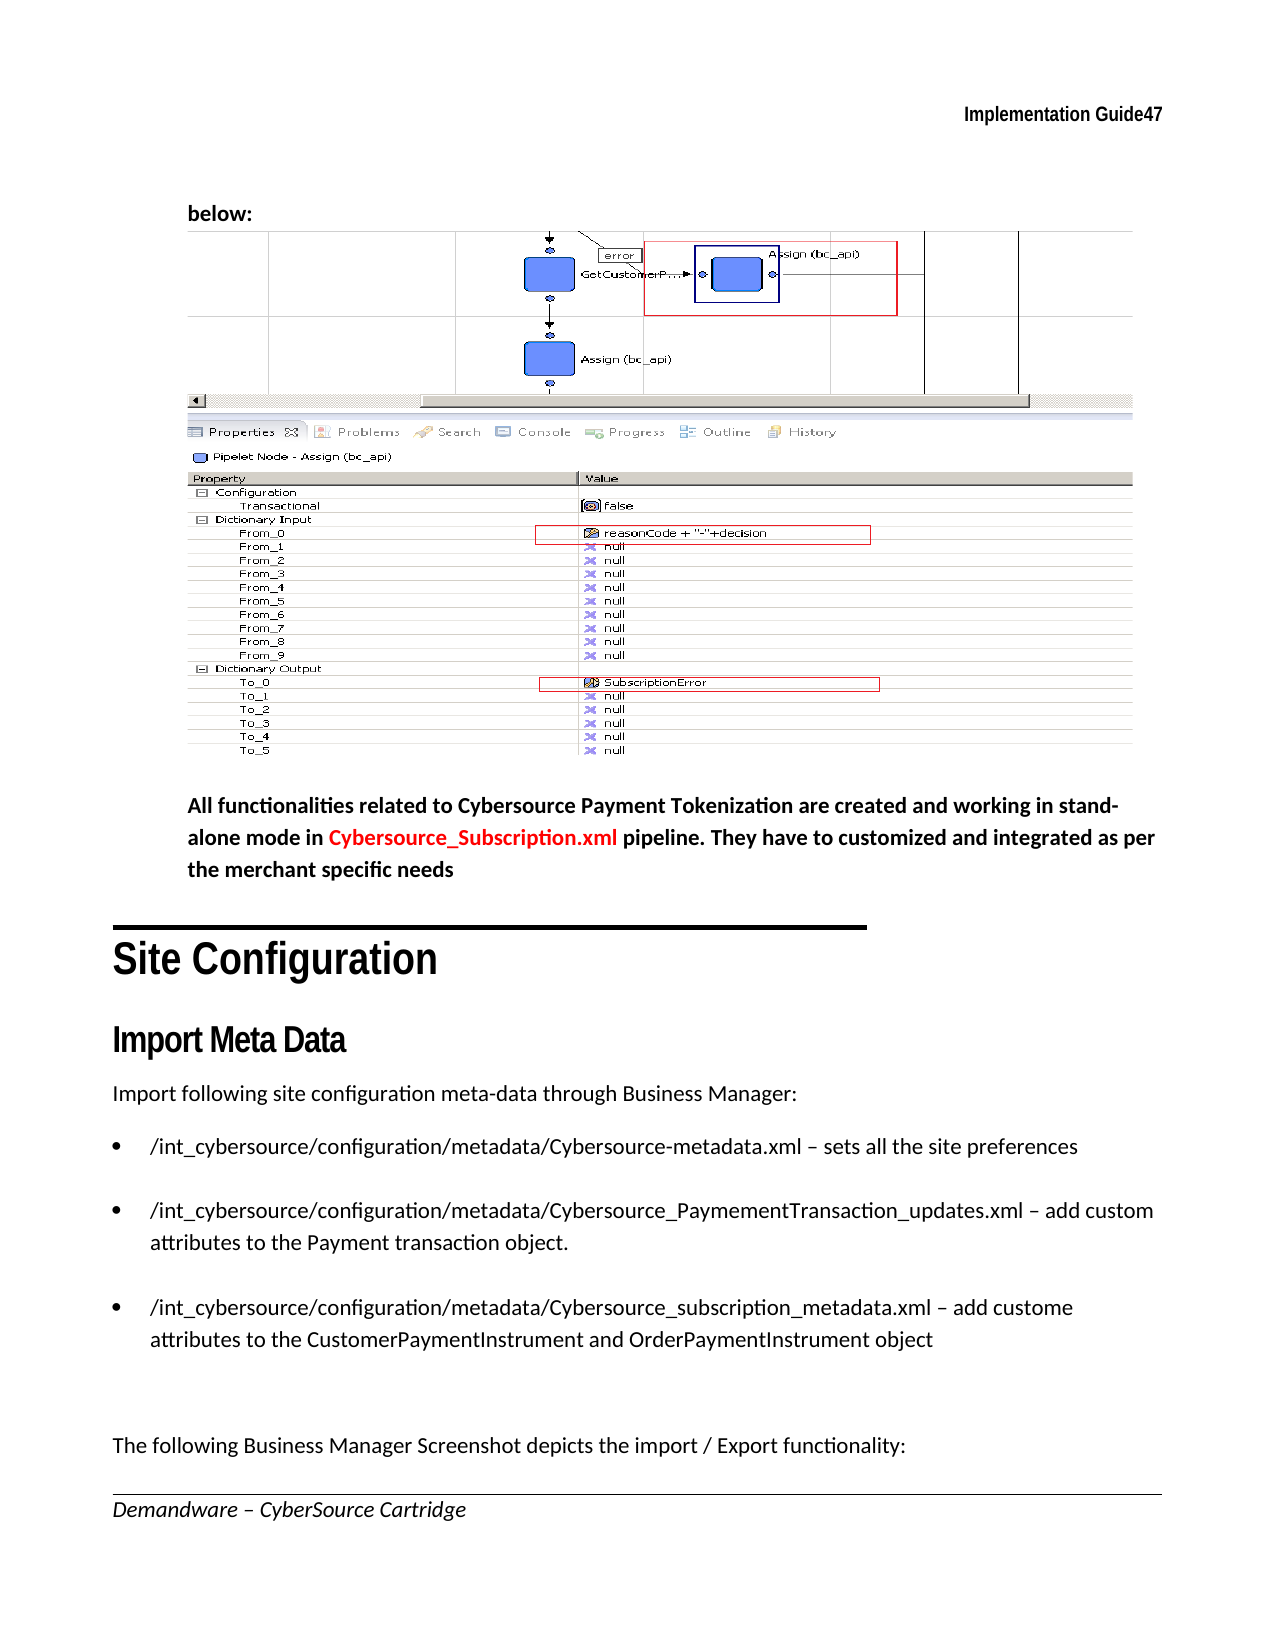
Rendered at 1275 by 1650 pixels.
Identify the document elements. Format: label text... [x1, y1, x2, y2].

list /int_cybersource/configuration/metadata/Cybersource_subscription_metadata.xml – add custome attributes to the CustomerPaymentInstrument and OrderPaymentInstrument object [112, 1293, 1162, 1353]
subtitle Site Configuration [112, 926, 867, 984]
list Add assign node just after call node at error connector. And assign the value as shown in screen below: [150, 199, 1162, 227]
list /int_cybersource/configuration/metadata/Cybersource_PaymementTransaction_updates.xml – add custom attributes to the Payment transaction object. [112, 1196, 1162, 1256]
subtitle Import Meta Data [112, 1017, 1162, 1060]
picture [187, 231, 1133, 755]
list /int_cybersource/configuration/metadata/Cybersource-metadata.xml – sets all the site preferences [112, 1132, 1162, 1160]
text Import following site configuration meta-data through Business Manager: [112, 1079, 1162, 1107]
text All functionalities related to Cybersource Payment Tokenization are created and working in stand-alone mode in Cybersource_Subscription.xml pipeline. They have to customized and integrated as per the merchant specific needs [187, 791, 1162, 883]
text The following Business Manager Screenshot depicts the import / Export functionality: [112, 1431, 1162, 1459]
